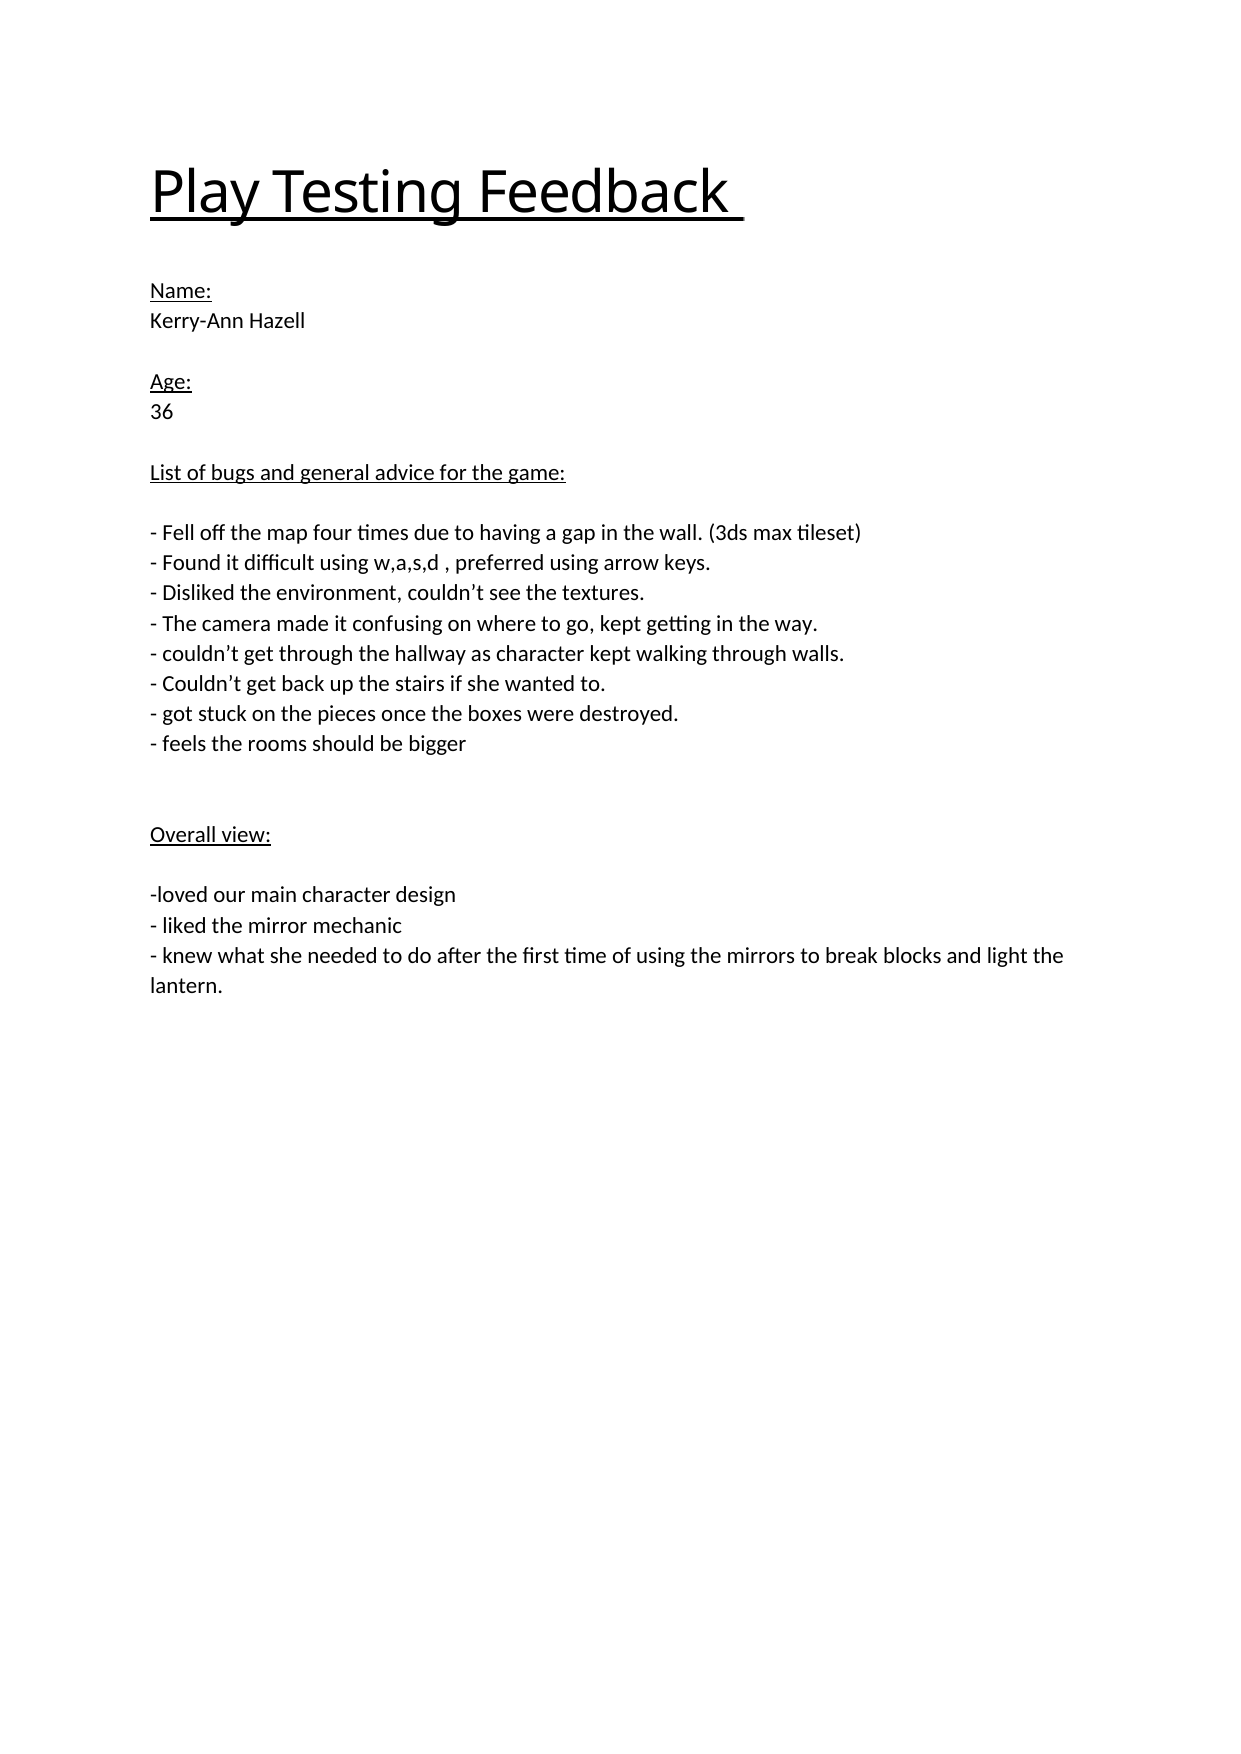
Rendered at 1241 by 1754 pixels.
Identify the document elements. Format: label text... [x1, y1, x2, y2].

text Name: Kerry-Ann Hazell Age: 36 List of bugs and general advice for the game: - Fell off the map four times due to having a gap in the wall. (3ds max tileset) - Found it difficult using w,a,s,d , preferred using arrow keys. - Disliked the environment, couldn’t see the textures. - The camera made it confusing on where to go, kept getting in the way. - couldn’t get through the hallway as character kept walking through walls. - Couldn’t get back up the stairs if she wanted to. - got stuck on the pieces once the boxes were destroyed. - feels the rooms should be bigger Overall view: -loved our main character design - liked the mirror mechanic - knew what she needed to do after the first time of using the mirrors to break blocks and light the lantern. [150, 276, 1090, 1029]
title Play Testing Feedback [150, 150, 1090, 229]
